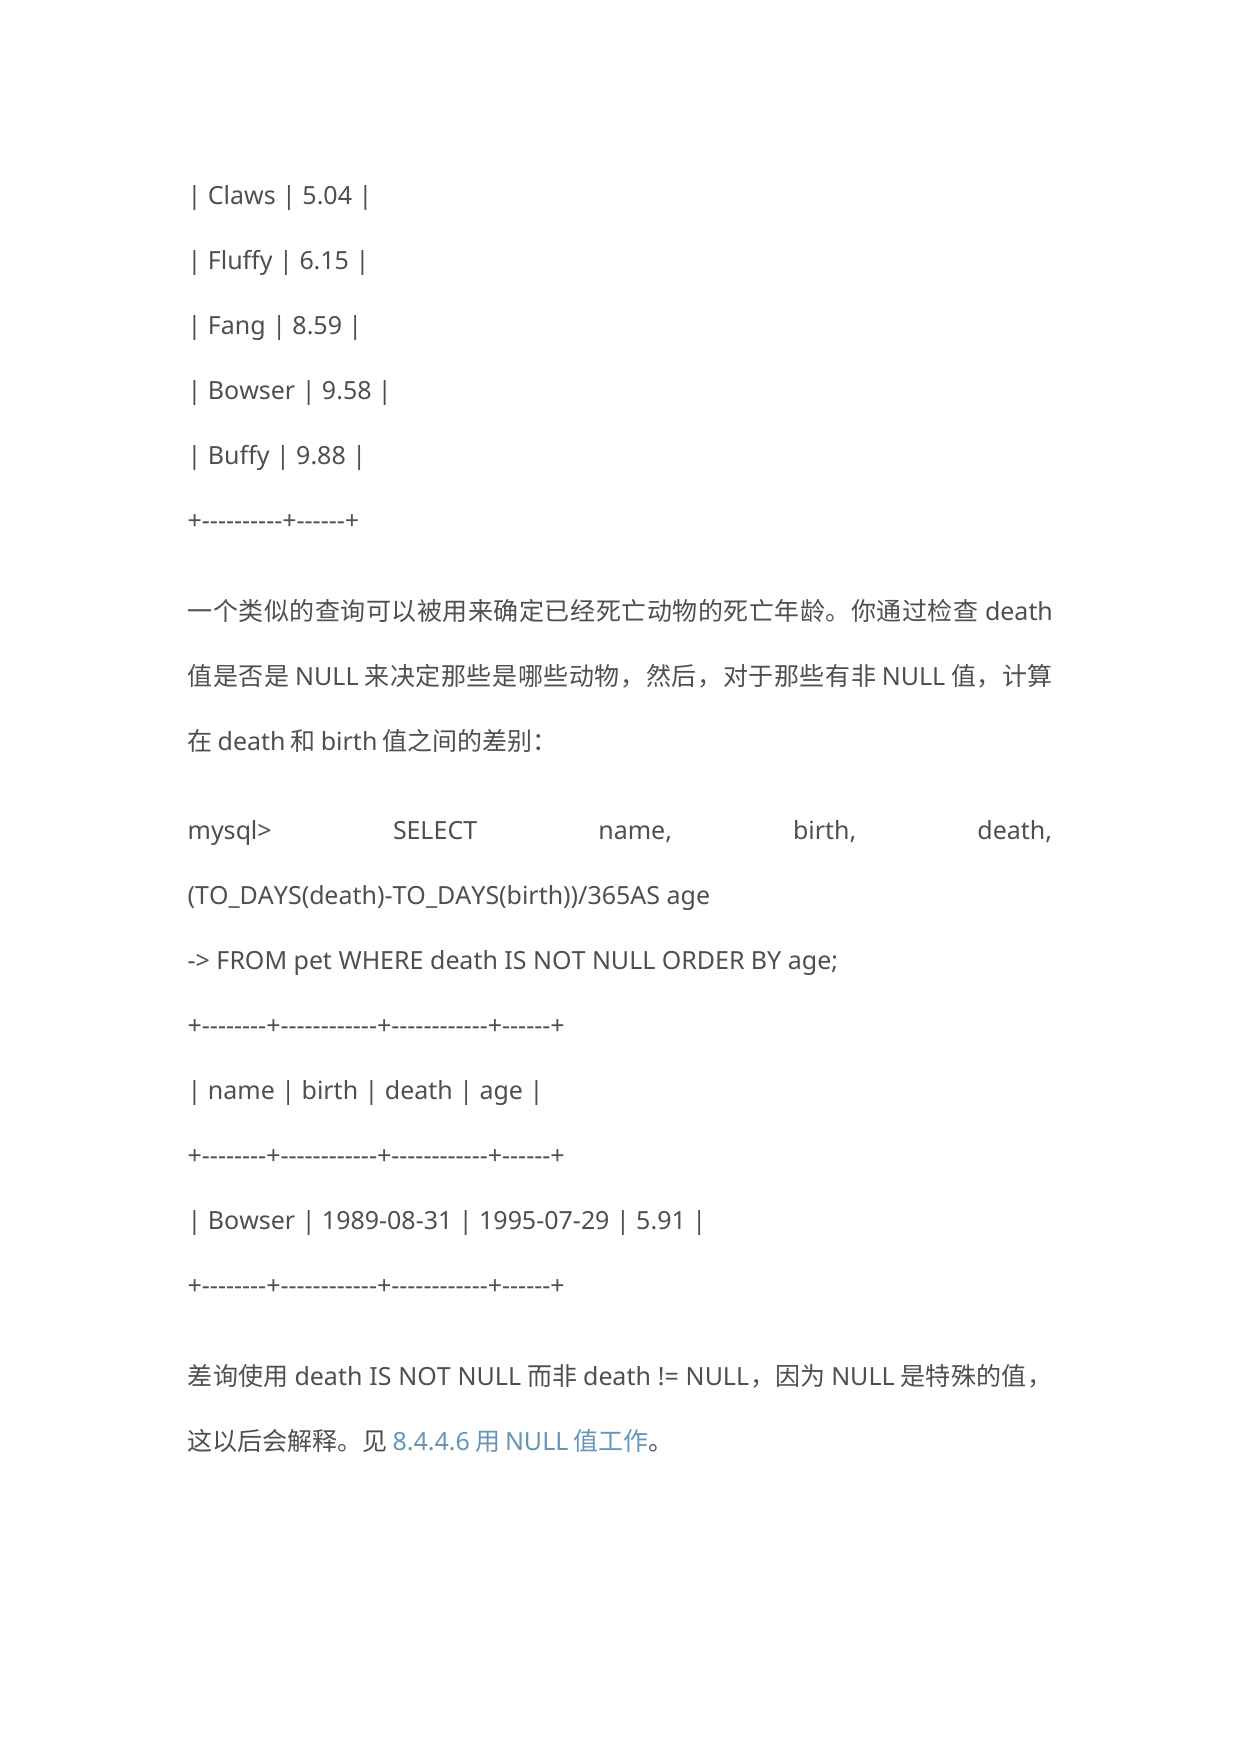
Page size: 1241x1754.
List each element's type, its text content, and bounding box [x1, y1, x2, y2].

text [187, 162, 1053, 552]
text 差询使用death IS NOT NULL而非death != NULL，因为NULL是特殊的值，这以后会解释。见8.4.4.6用NULL值工作。 [187, 1342, 1053, 1472]
text mysql> SELECT name, birth, death, (TO_DAYS(death)-TO_DAYS(birth))/365AS age -> FROM pet WHERE death IS NOT NULL ORDER BY age; +--------+------------+------------+------+ | name | birth | death | age | +--------+------------+------------+------+ | Bowser | 1989-08-31 | 1995-07-29 | 5.91 | +--------+------------+------------+------+ [187, 797, 1053, 1317]
text 一个类似的查询可以被用来确定已经死亡动物的死亡年龄。你通过检查death值是否是NULL来决定那些是哪些动物，然后，对于那些有非NULL值，计算在death和birth值之间的差别： [187, 577, 1053, 772]
